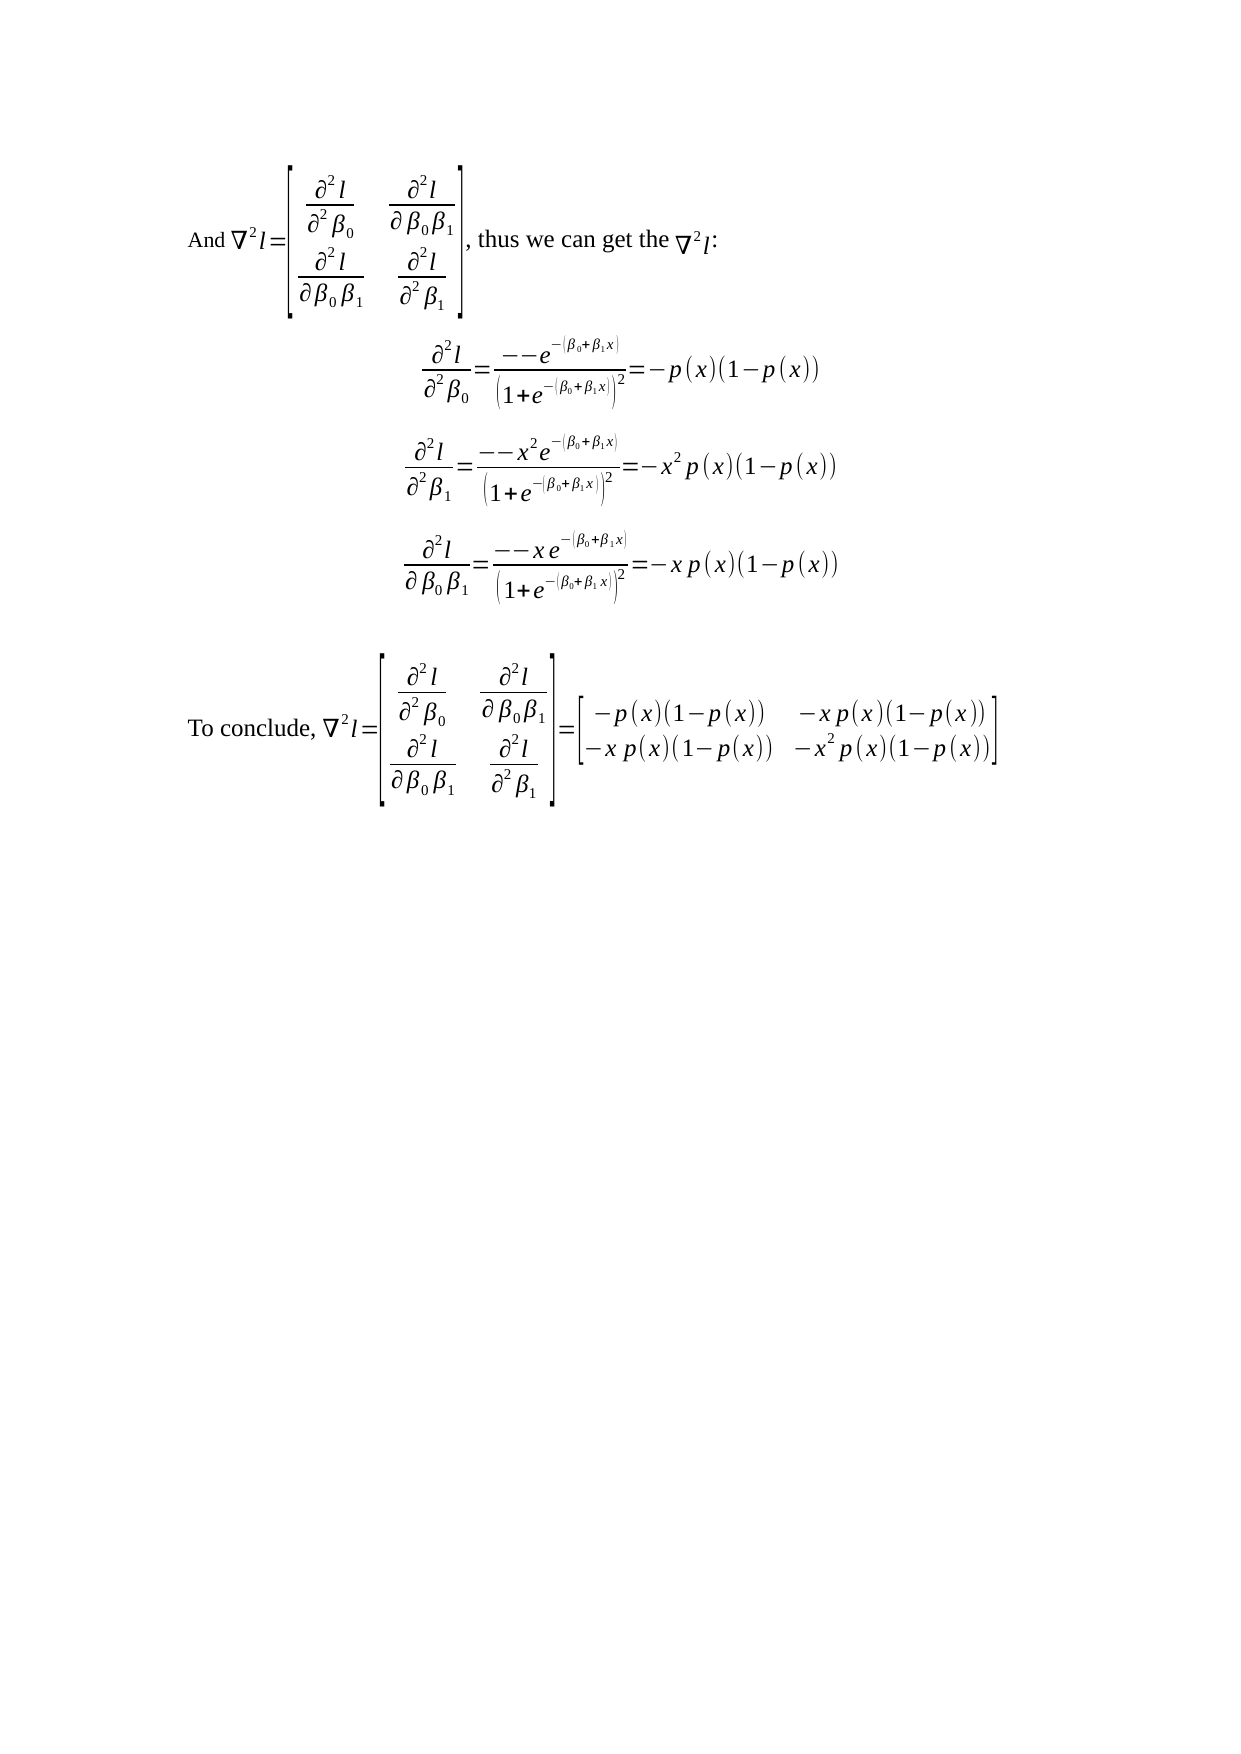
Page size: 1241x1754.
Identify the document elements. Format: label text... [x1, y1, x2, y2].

text To conclude, [187, 649, 1053, 812]
text And , thus we can get the : [187, 162, 1053, 324]
